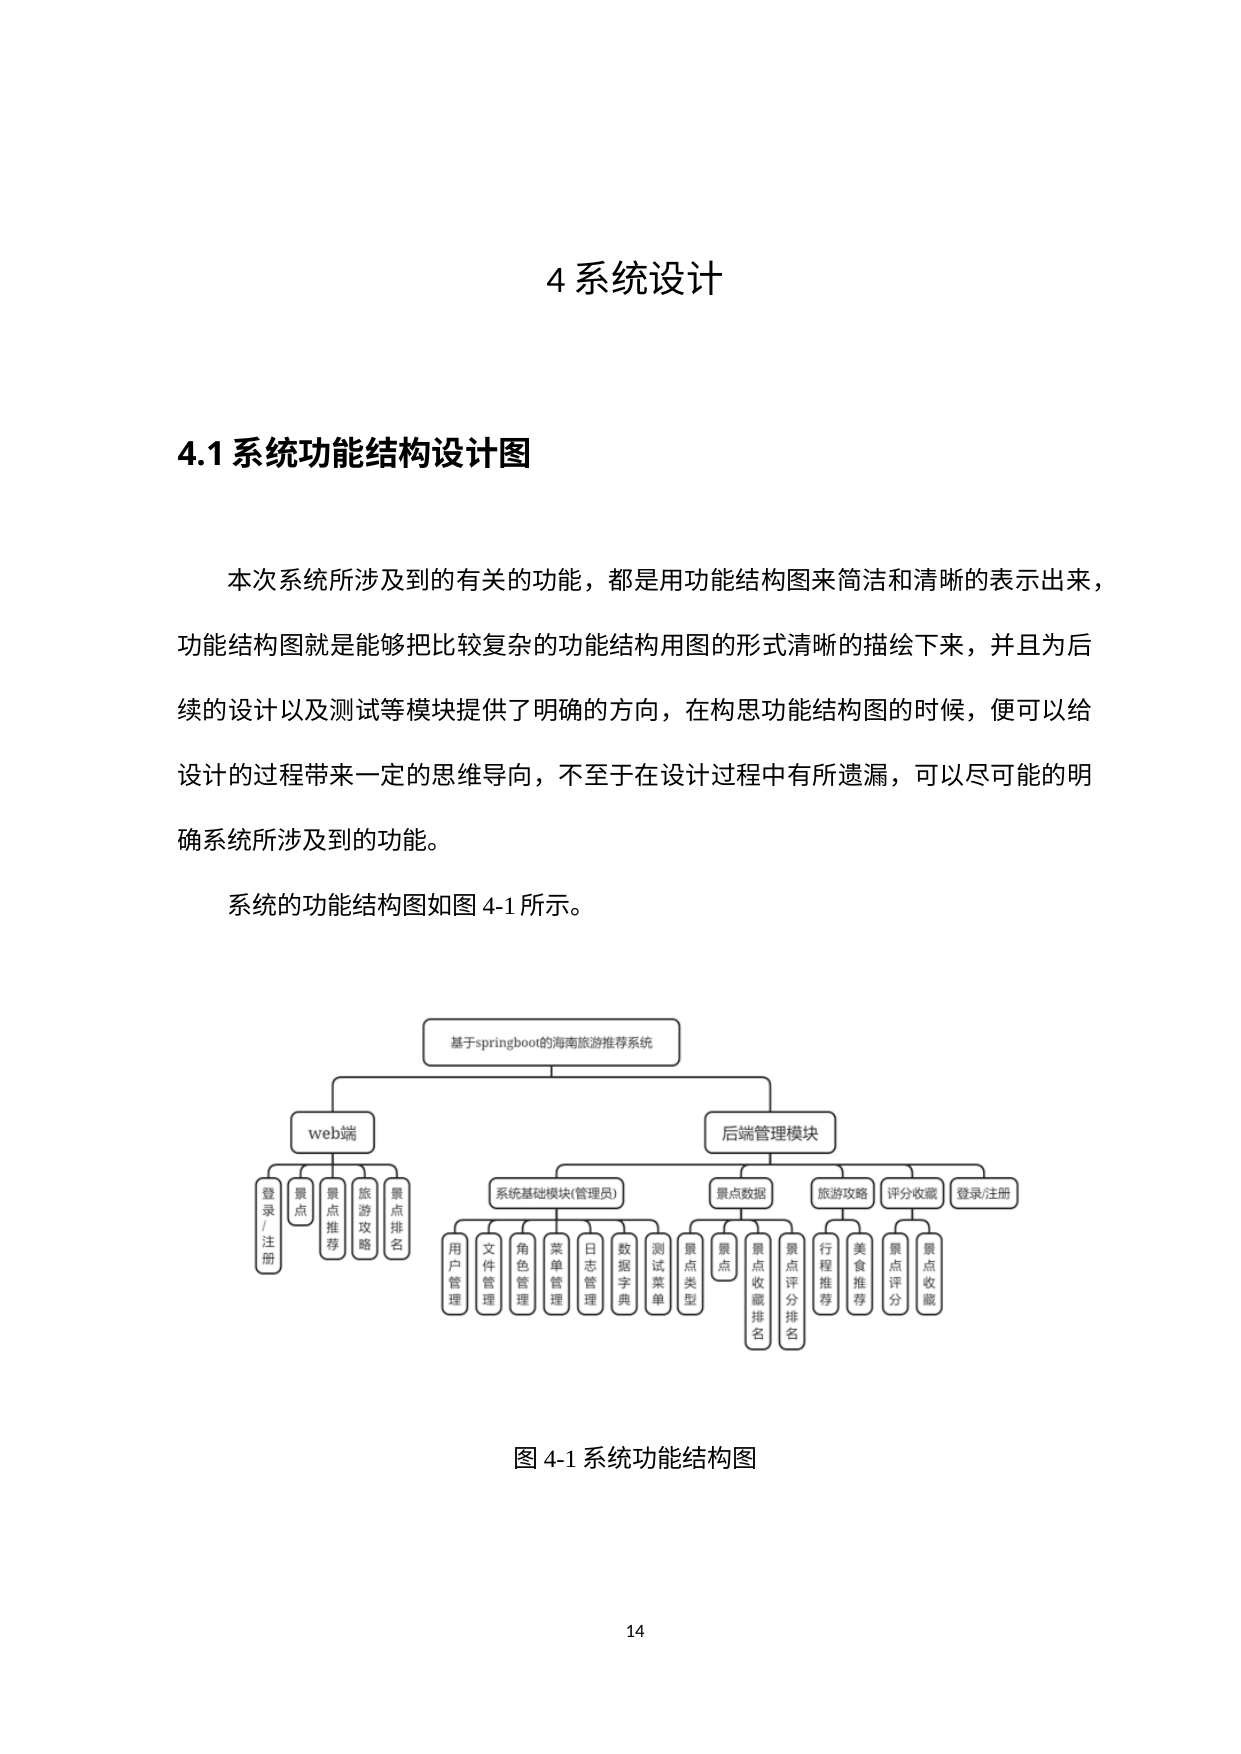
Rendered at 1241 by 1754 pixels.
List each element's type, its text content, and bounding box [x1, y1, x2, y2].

text 系统的功能结构图如图4-1所示。 [177, 871, 1093, 936]
text 图 4-1系统功能结构图 [177, 1424, 1093, 1489]
text 本次系统所涉及到的有关的功能，都是用功能结构图来简洁和清晰的表示出来，功能结构图就是能够把比较复杂的功能结构用图的形式清晰的描绘下来，并且为后续的设计以及测试等模块提供了明确的方向，在构思功能结构图的时候，便可以给设计的过程带来一定的思维导向，不至于在设计过程中有所遗漏，可以尽可能的明确系统所涉及到的功能。 [177, 546, 1093, 871]
subtitle 4.1系统功能结构设计图 [177, 419, 1093, 484]
picture [202, 968, 1068, 1400]
subtitle 4 系统设计 [177, 243, 1093, 308]
